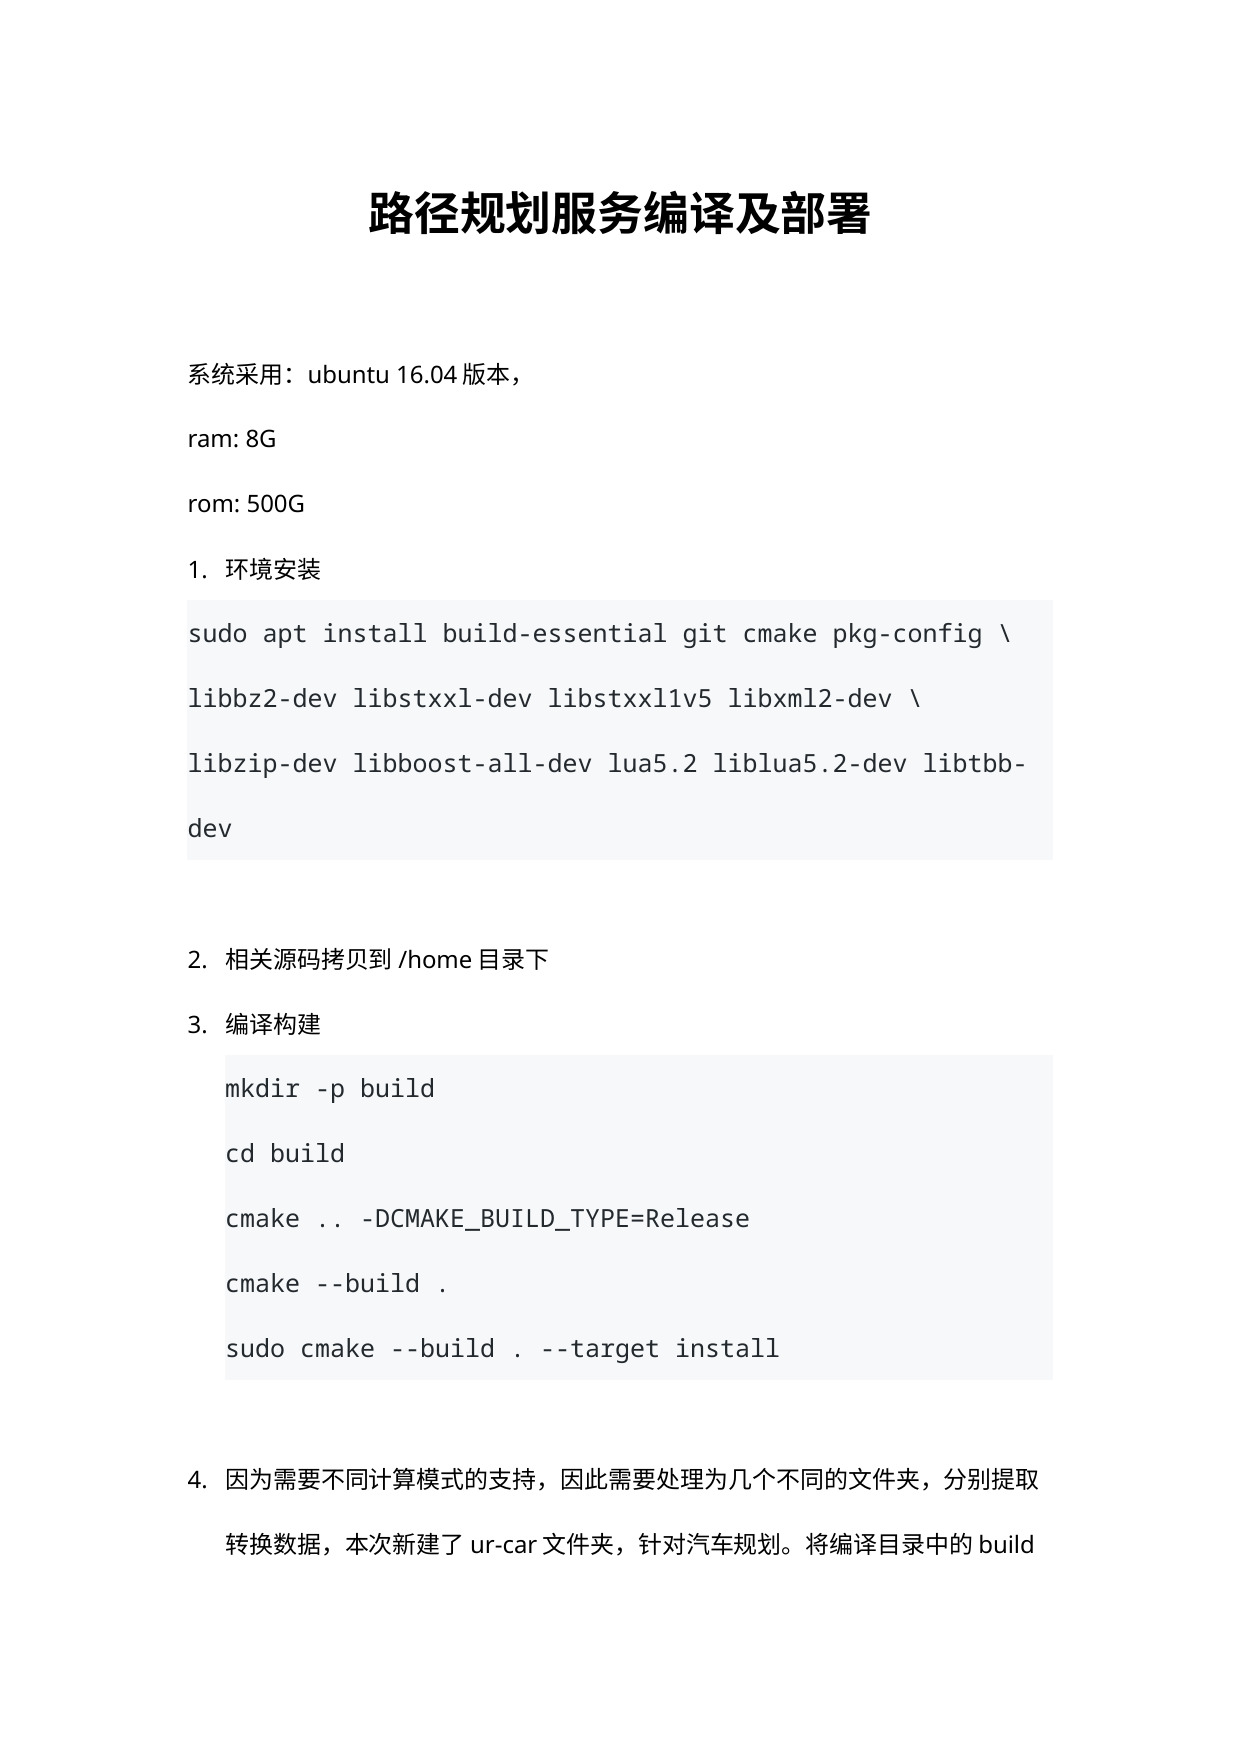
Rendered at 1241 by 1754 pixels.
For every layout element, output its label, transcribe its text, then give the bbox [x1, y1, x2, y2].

text libzip-dev libboost-all-dev lua5.2 liblua5.2-dev libtbb-dev [187, 730, 1053, 860]
text libbz2-dev libstxxl-dev libstxxl1v5 libxml2-dev \ [187, 665, 1053, 730]
text cmake .. -DCMAKE_BUILD_TYPE=Release [225, 1185, 1053, 1250]
text rom: 500G [187, 470, 1053, 535]
text 系统采用：ubuntu 16.04版本， [187, 340, 1053, 405]
text sudo cmake --build . --target install [225, 1315, 1053, 1380]
text cmake --build . [225, 1250, 1053, 1315]
text cd build [225, 1120, 1053, 1185]
text sudo apt install build-essential git cmake pkg-config \ [187, 600, 1053, 665]
text ram: 8G [187, 405, 1053, 470]
list 环境安装 [187, 535, 1053, 600]
text 路径规划服务编译及部署 [187, 162, 1053, 259]
text mkdir -p build [225, 1055, 1053, 1120]
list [187, 1445, 1053, 1575]
list 编译构建 [187, 990, 1053, 1055]
list 相关源码拷贝到 /home目录下 [187, 925, 1053, 990]
